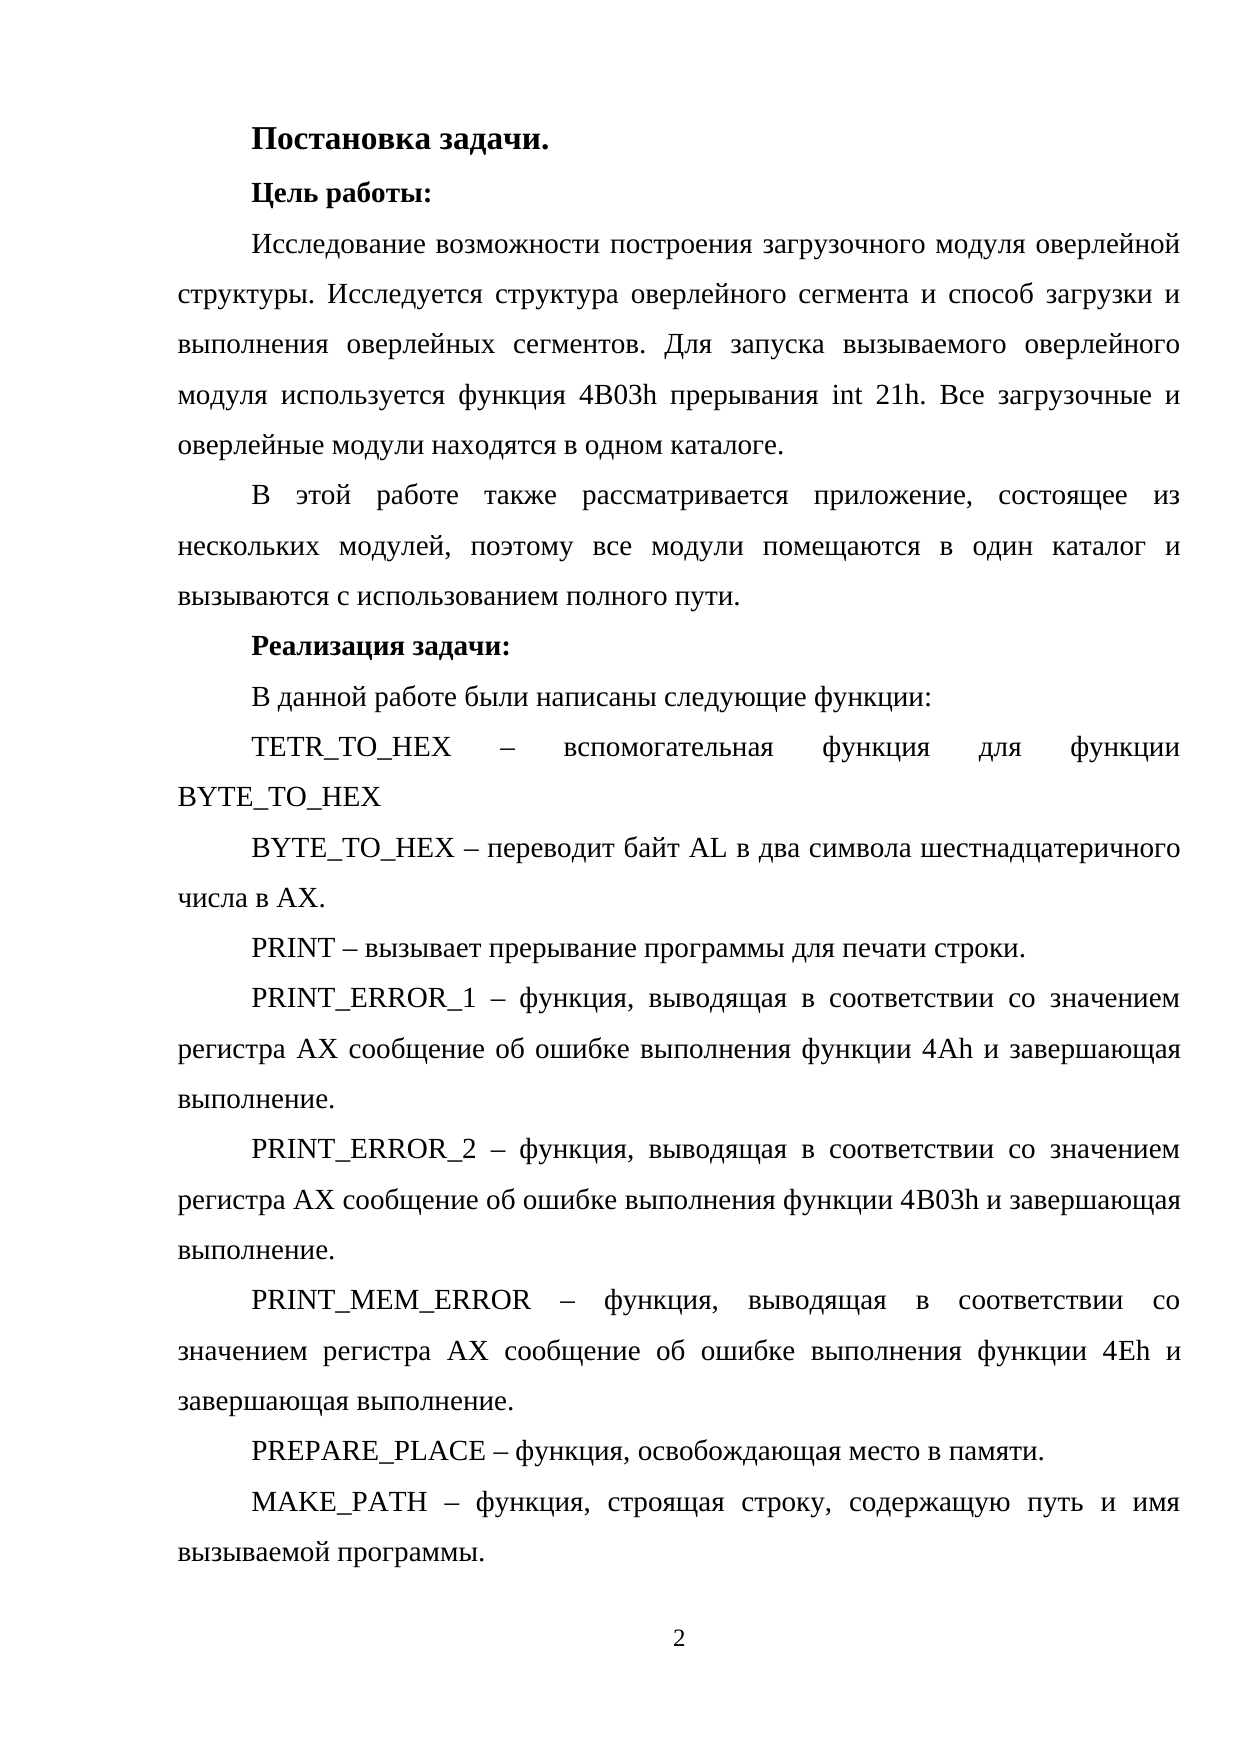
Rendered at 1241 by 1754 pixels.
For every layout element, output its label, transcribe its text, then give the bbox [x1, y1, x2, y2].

text Постановка задачи. [177, 118, 1181, 156]
text PRINT_ERROR_2 – функция, выводящая в соответствии со значением регистра AX сообщение об ошибке выполнения функции 4B03h и завершающая выполнение. [177, 1132, 1181, 1266]
text MAKE_PATH – функция, строящая строку, содержащую путь и имя вызываемой программы. [177, 1484, 1181, 1568]
text PREPARE_PLACE – функция, освобождающая место в памяти. [177, 1433, 1181, 1467]
text Цель работы: [177, 176, 1181, 209]
text BYTE_TO_HEX – переводит байт AL в два символа шестнадцатеричного числа в AX. [177, 830, 1181, 913]
text Реализация задачи: [177, 628, 1181, 662]
text PRINT_ERROR_1 – функция, выводящая в соответствии со значением регистра AX сообщение об ошибке выполнения функции 4Ah и завершающая выполнение. [177, 981, 1181, 1115]
text В данной работе были написаны следующие функции: [177, 679, 1181, 712]
text TETR_TO_HEX – вспомогательная функция для функции BYTE_TO_HEX [177, 729, 1181, 813]
text Исследование возможности построения загрузочного модуля оверлейной структуры. Исследуется структура оверлейного сегмента и способ загрузки и выполнения оверлейных сегментов. Для запуска вызываемого оверлейного модуля используется функция 4B03h прерывания int 21h. Все загрузочные и оверлейные модули находятся в одном каталоге. [177, 226, 1181, 461]
text PRINT – вызывает прерывание программы для печати строки. [177, 930, 1181, 964]
text В этой работе также рассматривается приложение, состоящее из нескольких модулей, поэтому все модули помещаются в один каталог и вызываются с использованием полного пути. [177, 477, 1181, 612]
text PRINT_MEM_ERROR – функция, выводящая в соответствии со значением регистра AX сообщение об ошибке выполнения функции 4Eh и завершающая выполнение. [177, 1282, 1181, 1417]
